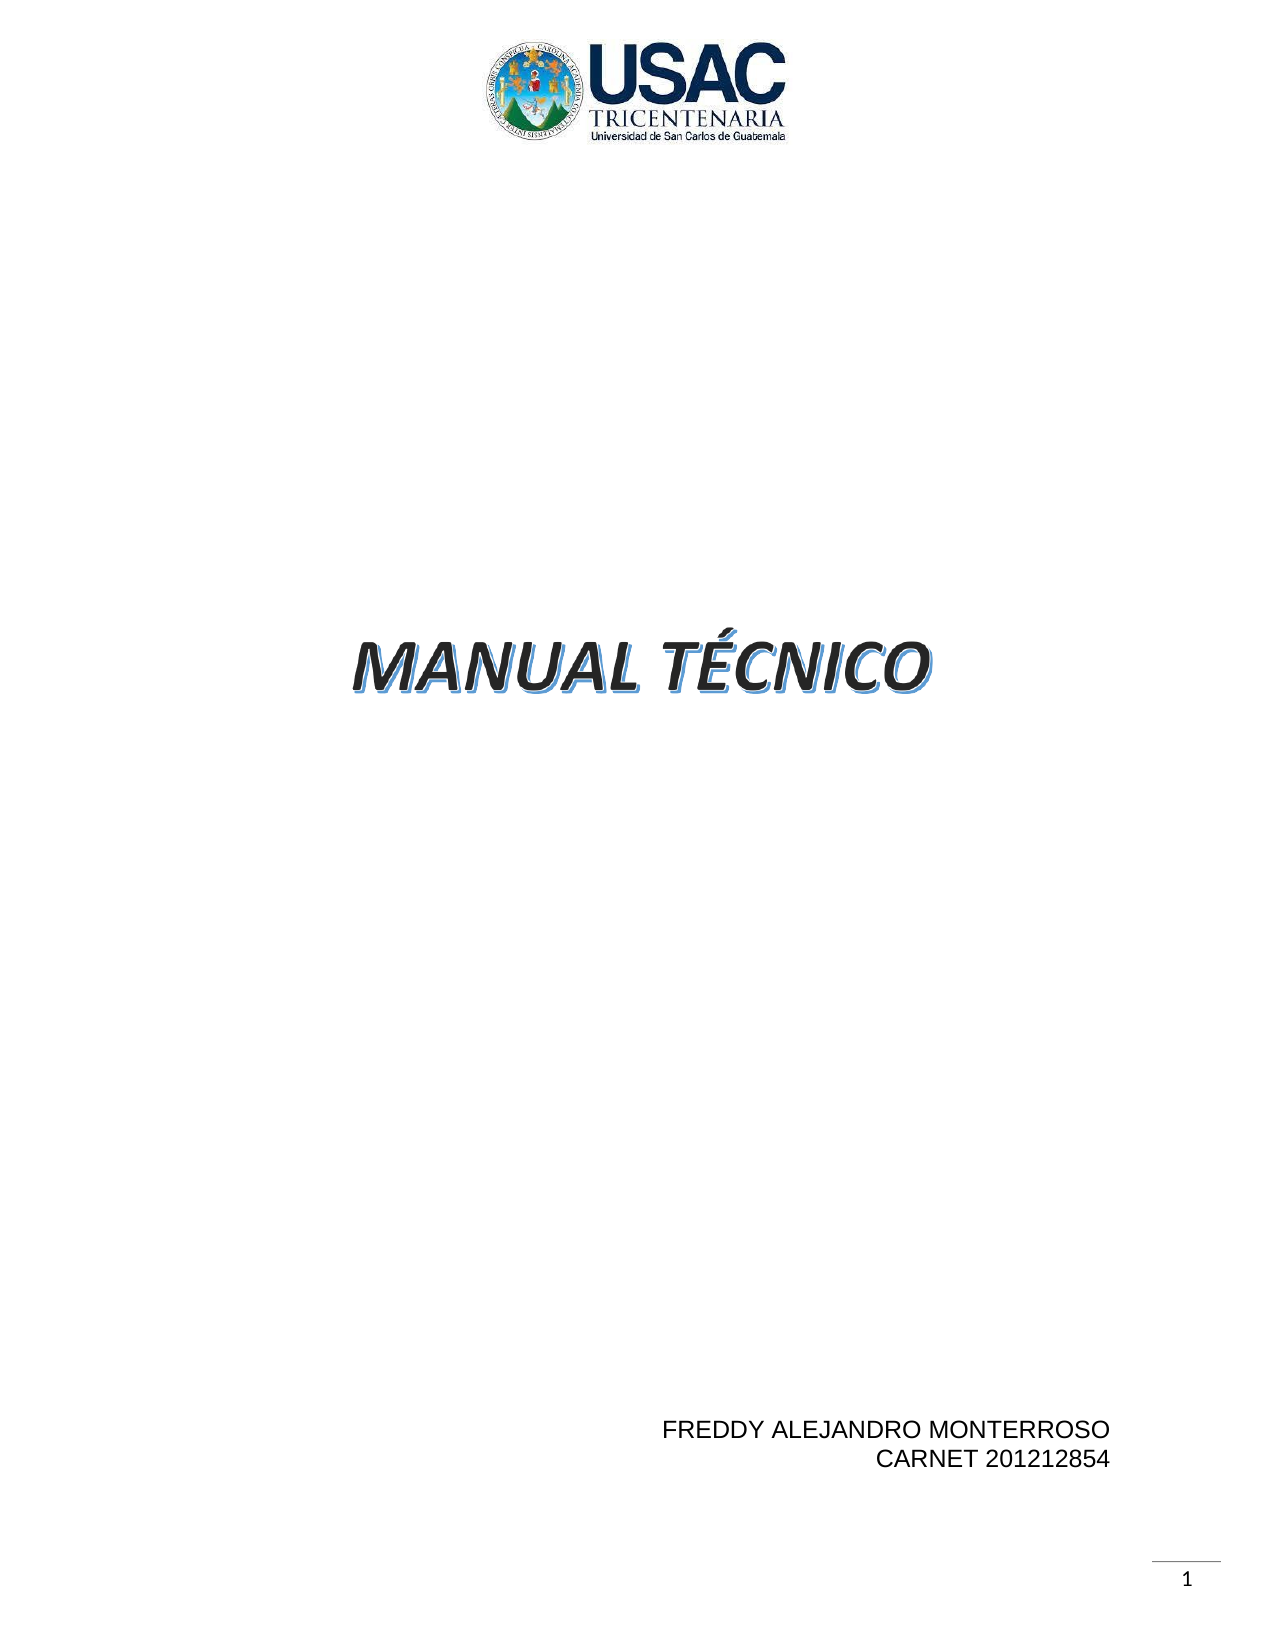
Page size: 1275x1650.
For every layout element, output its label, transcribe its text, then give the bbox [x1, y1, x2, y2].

text CARNET 201212854 [167, 1444, 1110, 1473]
text FREDDY ALEJANDRO MONTERROSO [167, 1415, 1110, 1444]
picture [351, 626, 933, 694]
picture [482, 39, 793, 145]
